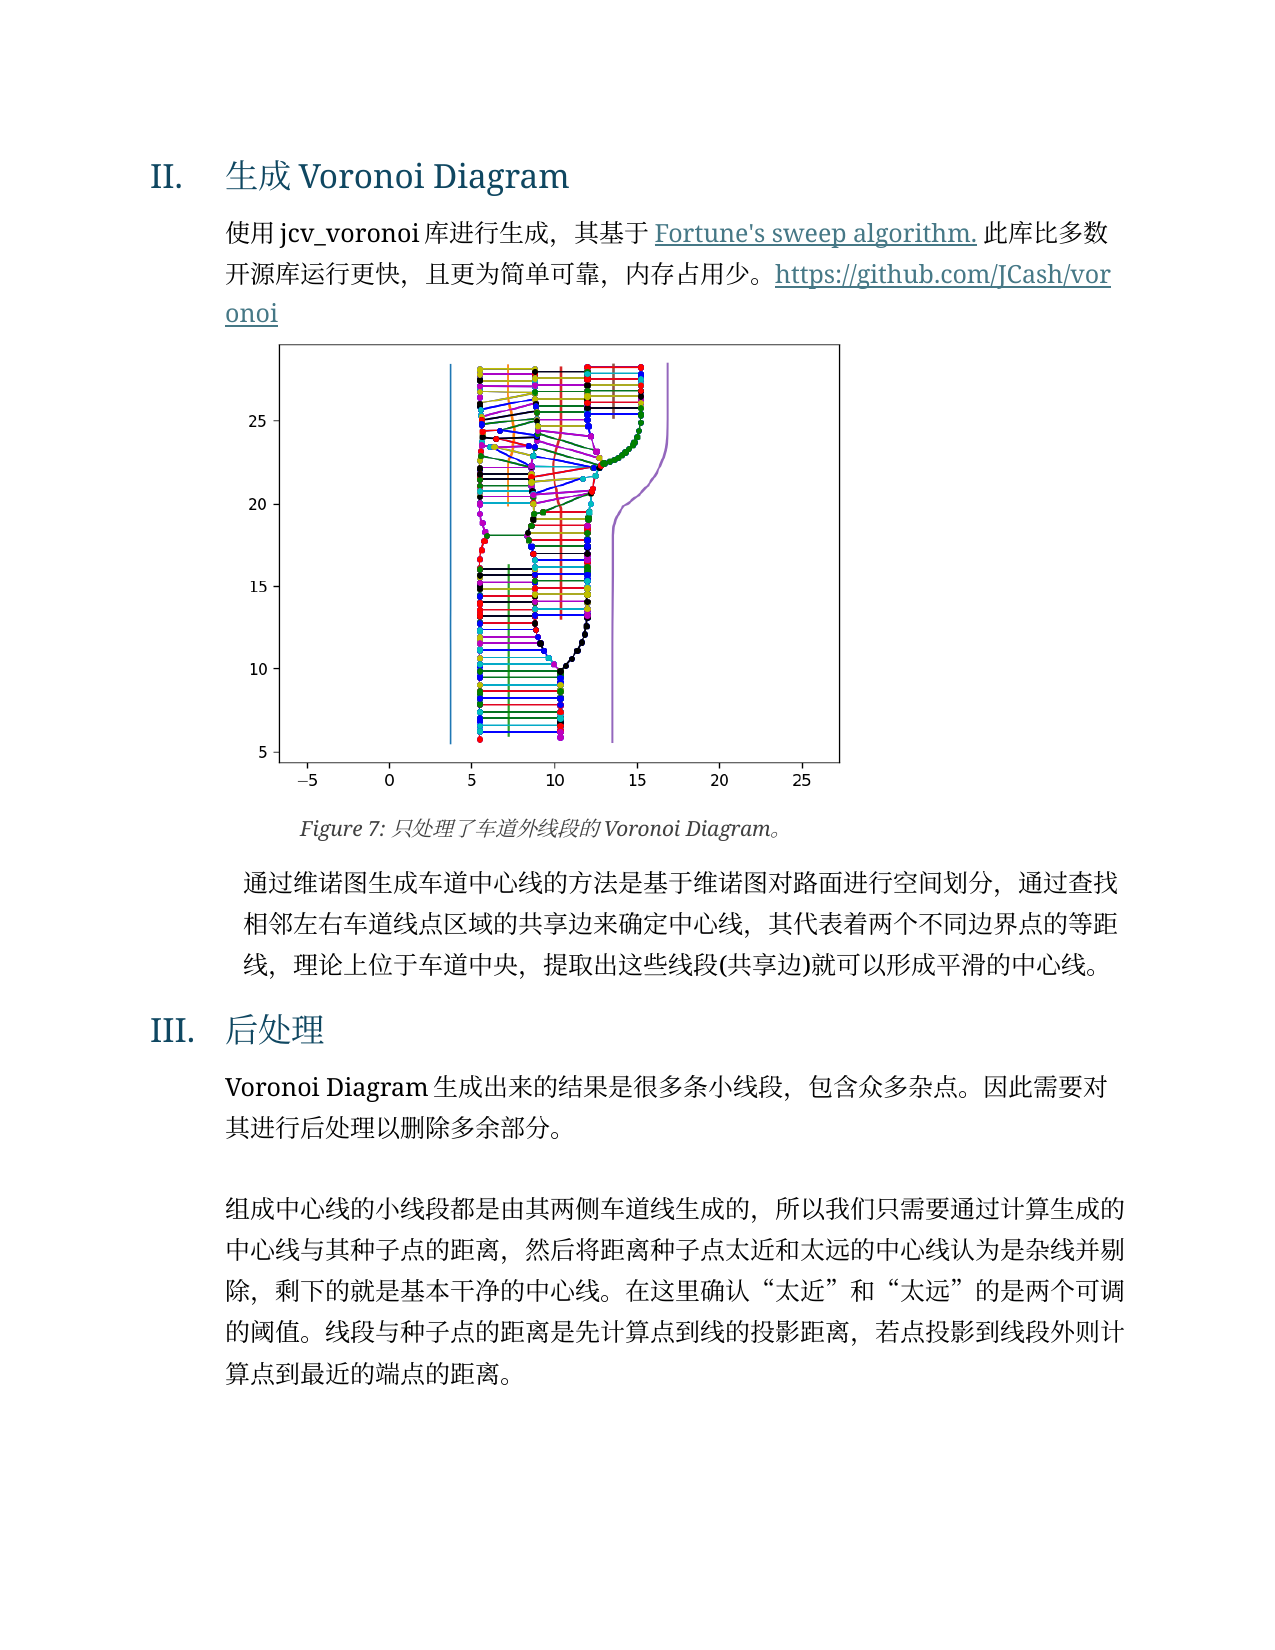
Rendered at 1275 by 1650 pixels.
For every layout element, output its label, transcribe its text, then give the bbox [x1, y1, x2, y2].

subtitle 后处理 [150, 1004, 1125, 1052]
text 通过维诺图生成车道中心线的方法是基于维诺图对路面进行空间划分，通过查找相邻左右车道线点区域的共享边来确定中心线，其代表着两个不同边界点的等距线，理论上位于车道中央，提取出这些线段(共享边)就可以形成平滑的中心线。 [244, 863, 1125, 982]
list 组成中心线的小线段都是由其两侧车道线生成的，所以我们只需要通过计算生成的中心线与其种子点的距离，然后将距离种子点太近和太远的中心线认为是杂线并剔除，剩下的就是基本干净的中心线。在这里确认“太近”和“太远”的是两个可调的阈值。线段与种子点的距离是先计算点到线的投影距离，若点投影到线段外则计算点到最近的端点的距离。 [225, 1189, 1125, 1390]
list 使用jcv_voronoi库进行生成，其基于Fortune's sweep algorithm. 此库比多数开源库运行更快，且更为简单可靠，内存占用少。https://github.com/JCash/voronoi [225, 214, 1125, 330]
subtitle 生成Voronoi Diagram [150, 150, 1125, 198]
list Voronoi Diagram生成出来的结果是很多条小线段，包含众多杂点。因此需要对其进行后处理以删除多余部分。 [225, 1067, 1125, 1145]
picture [243, 335, 848, 791]
text Figure 7: 只处理了车道外线段的Voronoi Diagram。 [300, 812, 1125, 842]
